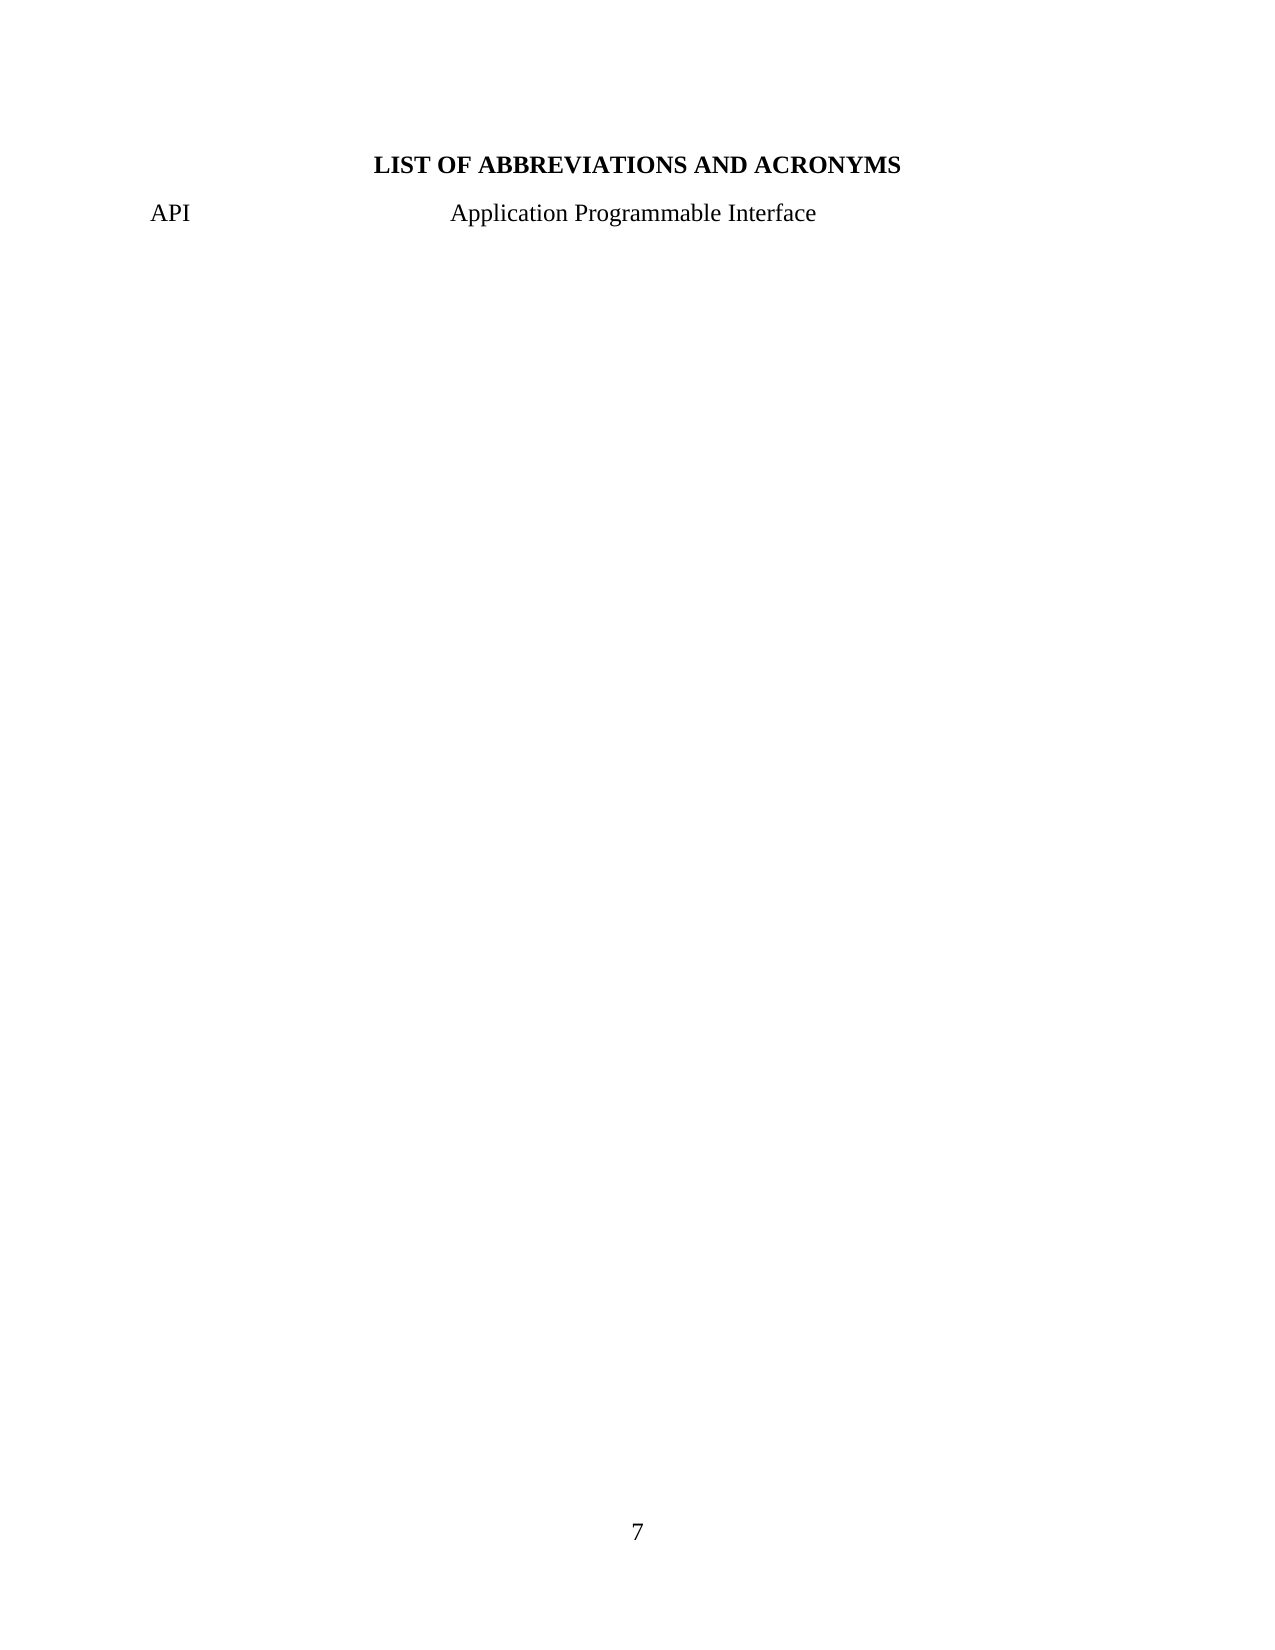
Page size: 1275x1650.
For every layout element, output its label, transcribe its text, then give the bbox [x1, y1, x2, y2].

text LIST OF ABBREVIATIONS AND ACRONYMS [150, 150, 1125, 179]
text API Application Programmable Interface [150, 198, 1125, 226]
